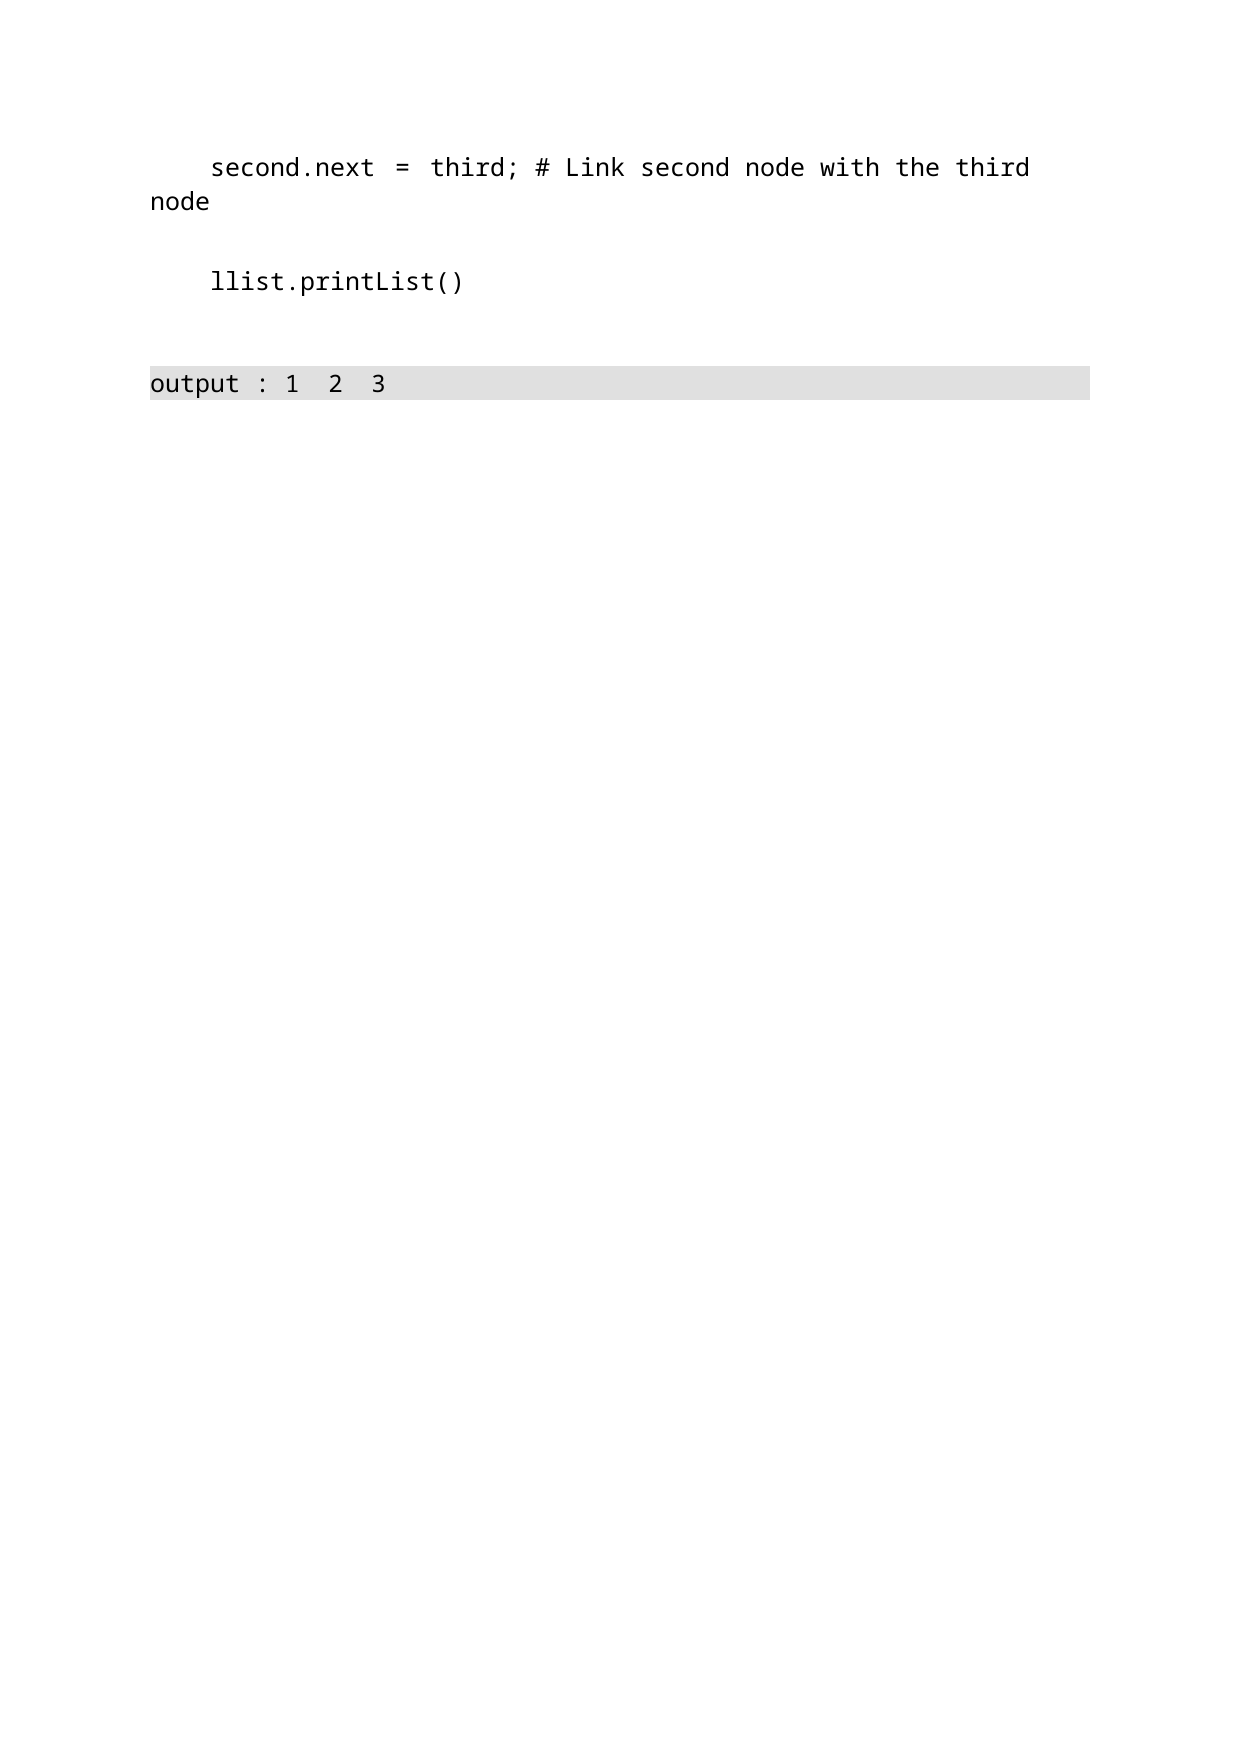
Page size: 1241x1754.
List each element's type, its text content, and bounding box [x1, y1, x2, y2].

text llist.printList() [150, 263, 1090, 298]
text second.next = third; # Link second node with the third node [150, 150, 1090, 218]
text output : 1 2 3 [150, 366, 1090, 400]
